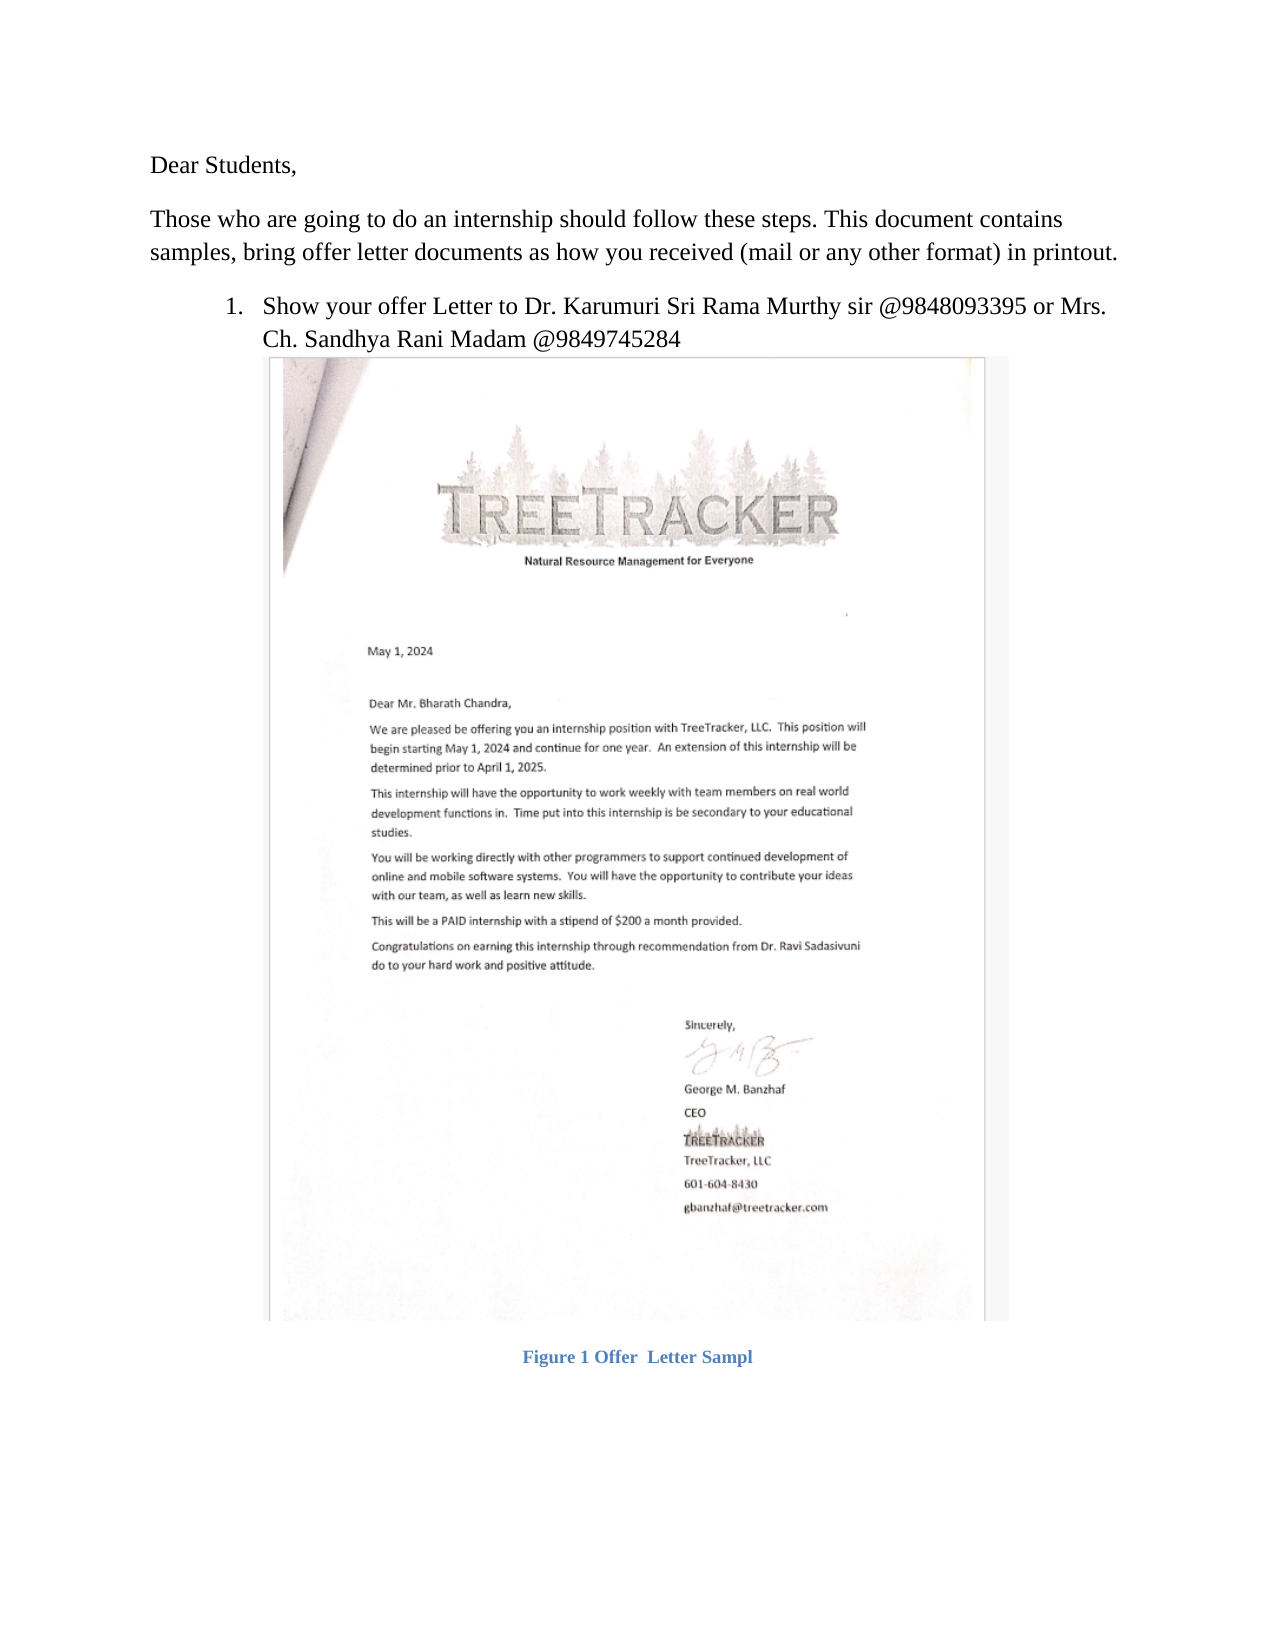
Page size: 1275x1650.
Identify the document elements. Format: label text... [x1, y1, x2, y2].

picture [262, 356, 1009, 1321]
text Figure 1 Offer Letter Sampl [150, 1346, 1125, 1367]
text Dear Students, [150, 150, 1125, 179]
text Those who are going to do an internship should follow these steps. This document contains samples, bring offer letter documents as how you received (mail or any other format) in printout. [150, 204, 1125, 266]
list Show your offer Letter to Dr. Karumuri Sri Rama Murthy sir @9848093395 or Mrs. Ch. Sandhya Rani Madam @9849745284 [225, 291, 1125, 352]
